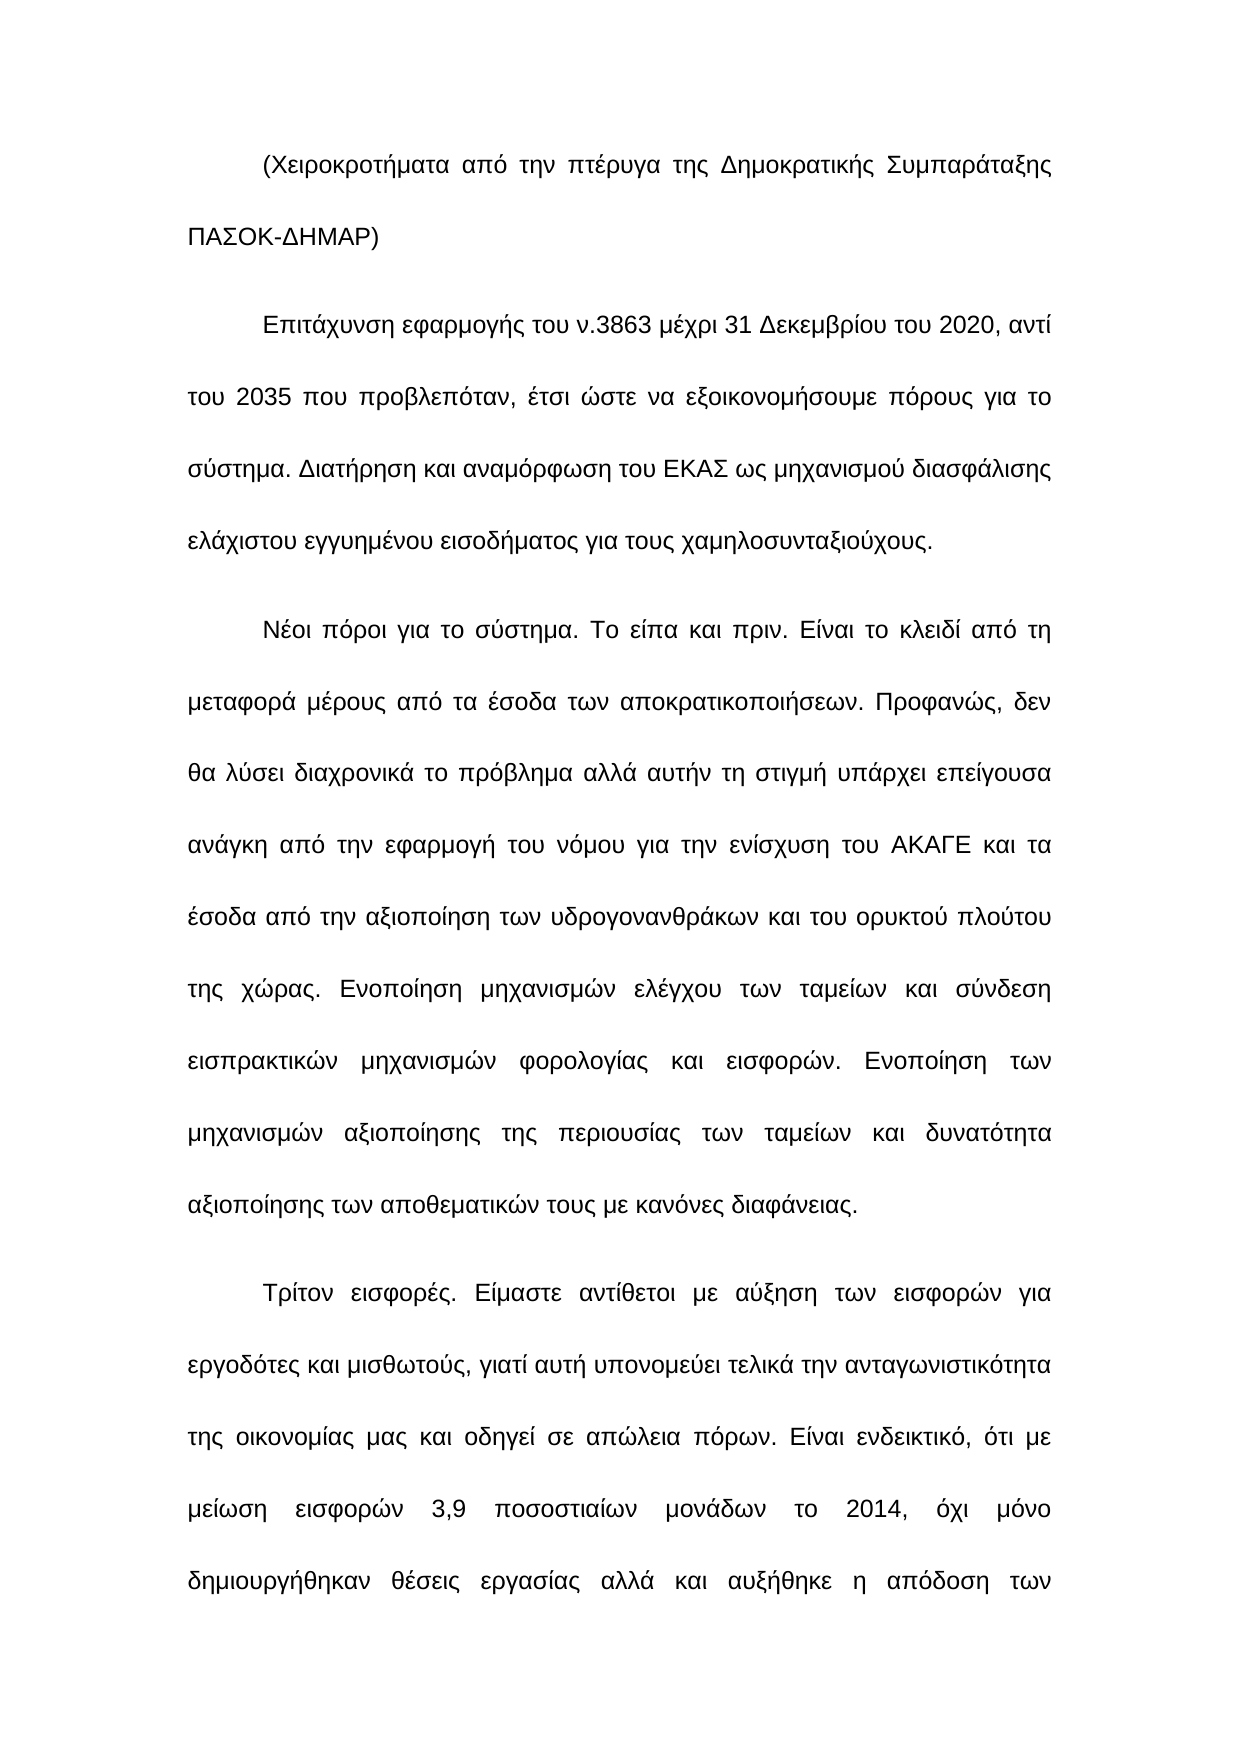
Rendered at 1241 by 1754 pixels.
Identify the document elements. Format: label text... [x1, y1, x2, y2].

text Νέοι πόροι για το σύστημα. Το είπα και πριν. Είναι το κλειδί από τη μεταφορά μέρους από τα έσοδα των αποκρατικοποιήσεων. Προφανώς, δεν θα λύσει διαχρονικά το πρόβλημα αλλά αυτήν τη στιγμή υπάρχει επείγουσα ανάγκη από την εφαρμογή του νόμου για την ενίσχυση του ΑΚΑΓΕ και τα έσοδα από την αξιοποίηση των υδρογονανθράκων και του ορυκτού πλούτου της χώρας. Ενοποίηση μηχανισμών ελέγχου των ταμείων και σύνδεση εισπρακτικών μηχανισμών φορολογίας και εισφορών. Ενοποίηση των μηχανισμών αξιοποίησης της περιουσίας των ταμείων και δυνατότητα αξιοποίησης των αποθεματικών τους με κανόνες διαφάνειας. [187, 614, 1053, 1218]
text Επιτάχυνση εφαρμογής του ν.3863 μέχρι 31 Δεκεμβρίου του 2020, αντί του 2035 που προβλεπόταν, έτσι ώστε να εξοικονομήσουμε πόρους για το σύστημα. Διατήρηση και αναμόρφωση του ΕΚΑΣ ως μηχανισμού διασφάλισης ελάχιστου εγγυημένου εισοδήματος για τους χαμηλοσυνταξιούχους. [187, 310, 1053, 555]
text (Χειροκροτήματα από την πτέρυγα της Δημοκρατικής Συμπαράταξης ΠΑΣΟΚ-ΔΗΜΑΡ) [187, 150, 1053, 251]
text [187, 1278, 1053, 1594]
